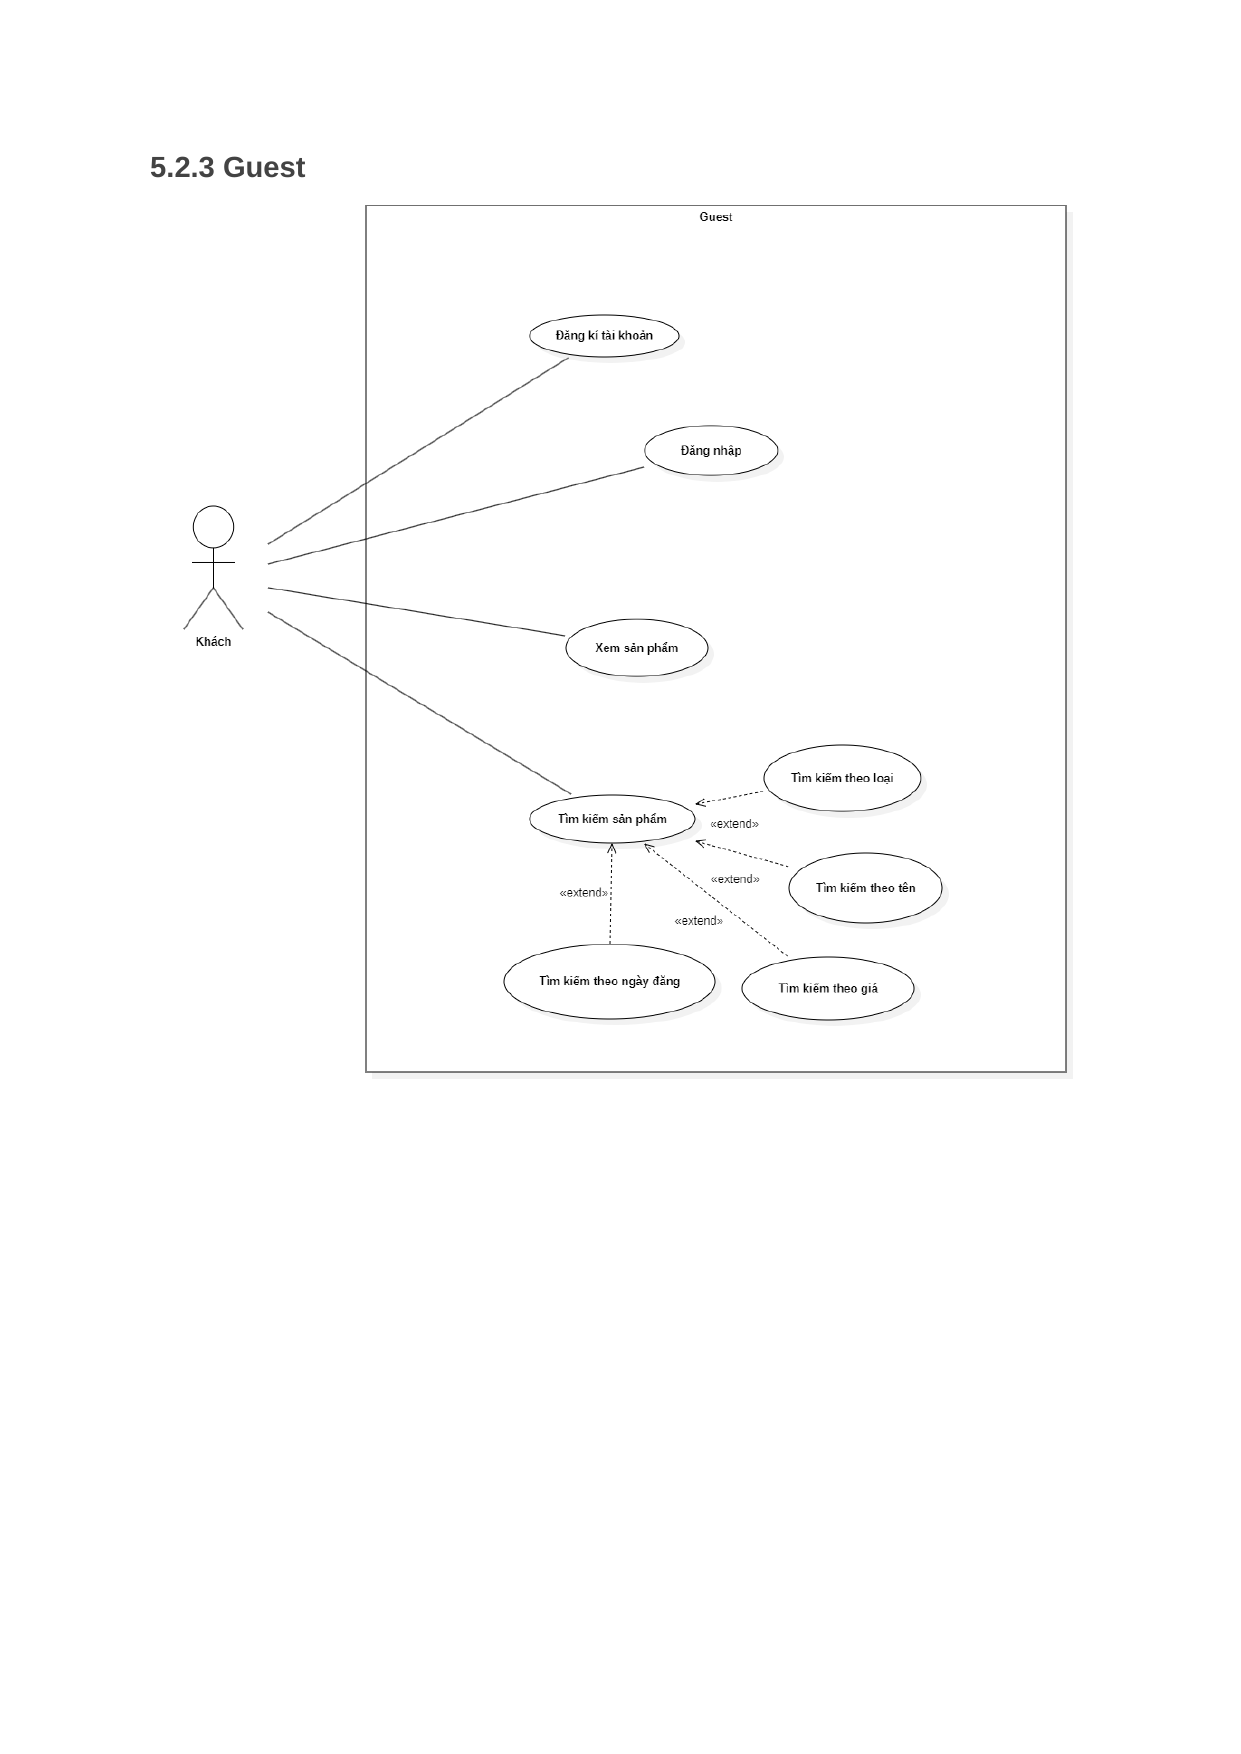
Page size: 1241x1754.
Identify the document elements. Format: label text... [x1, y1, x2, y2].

picture [150, 196, 1102, 1108]
subtitle 5.2.3 Guest [150, 150, 1090, 183]
